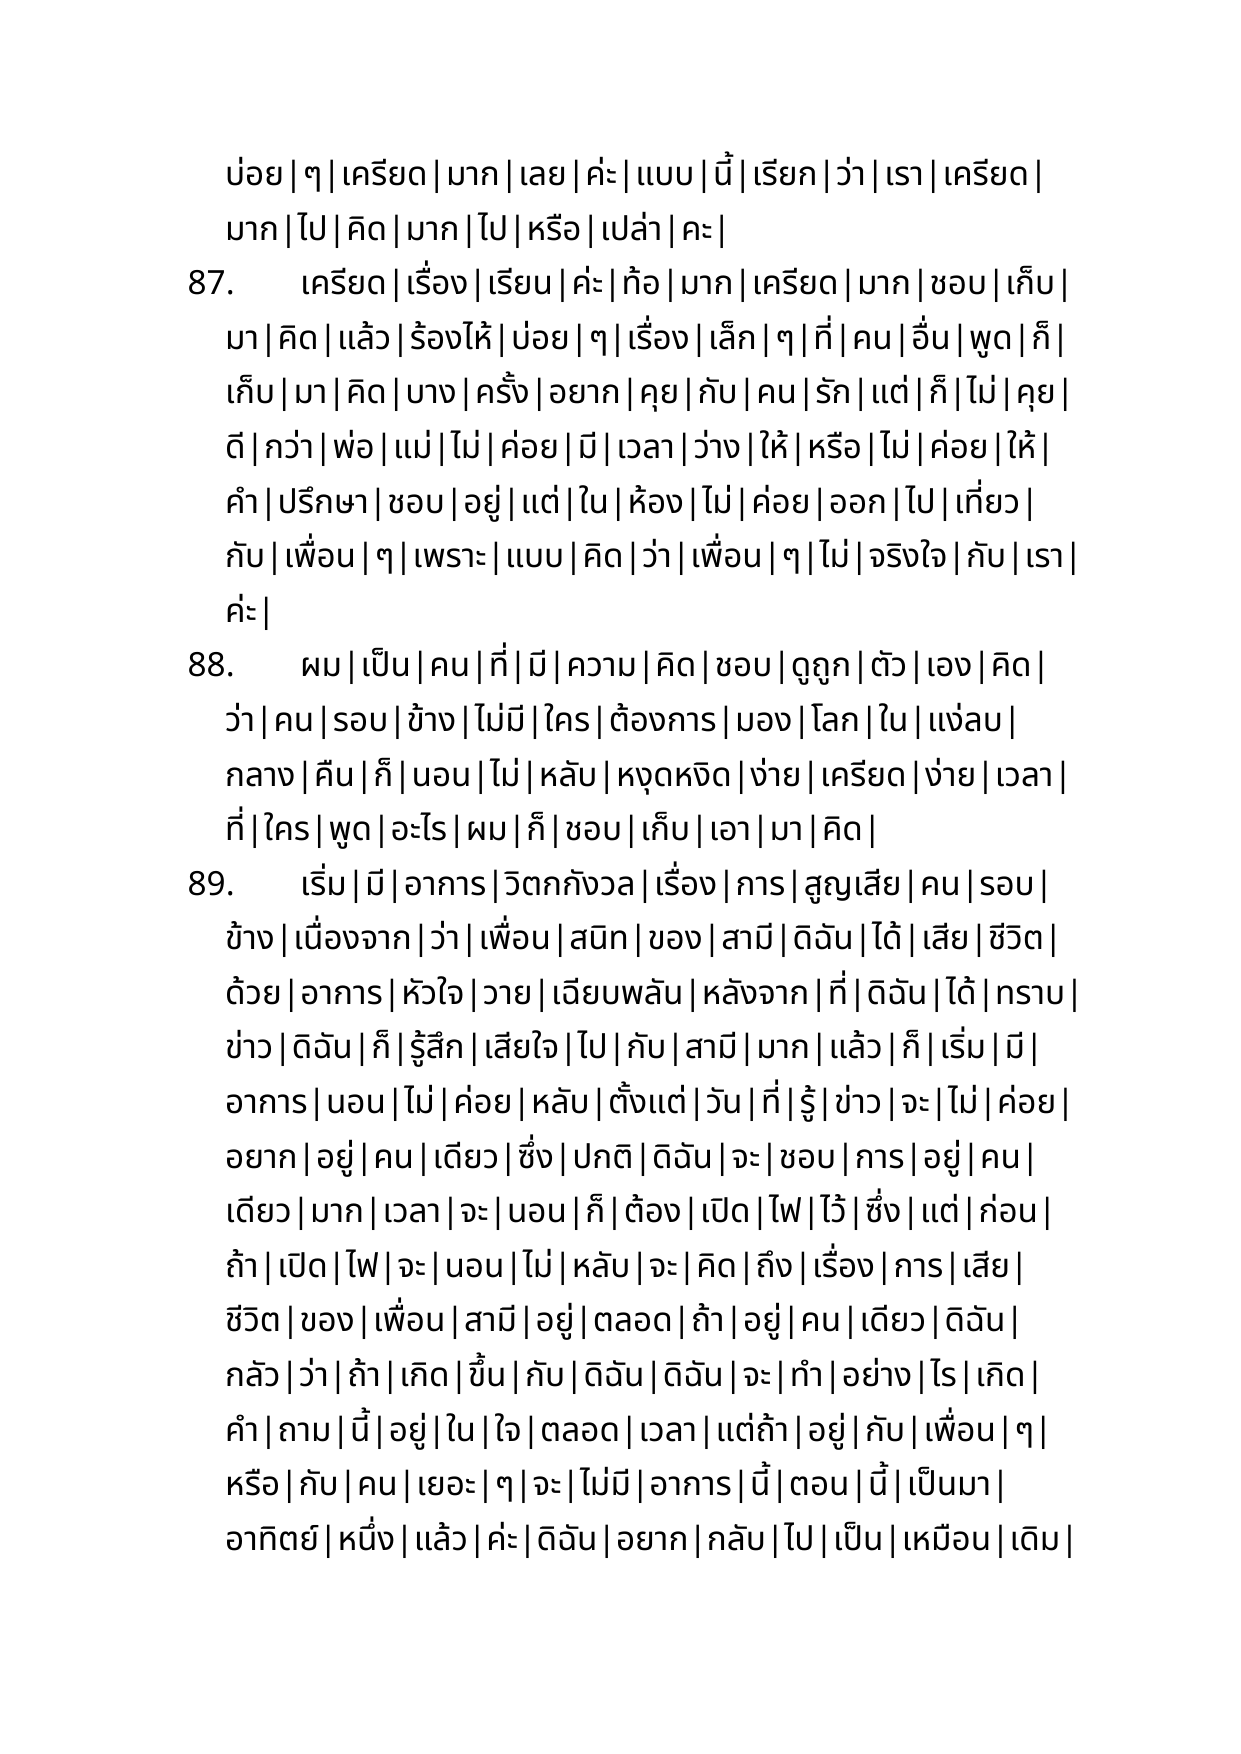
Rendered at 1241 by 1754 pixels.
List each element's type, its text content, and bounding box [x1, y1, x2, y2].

list เริ่ม|มี|อาการ|วิตกกังวล|เรื่อง|การ|สูญเสีย|คน|รอบ|ข้าง|เนื่องจาก|ว่า|เพื่อน|สนิท|ของ|สามี|ดิฉัน|ได้|เสีย|ชีวิต|ด้วย|อาการ|หัวใจ|วาย|เฉียบพลัน|หลังจาก|ที่|ดิฉัน|ได้|ทราบ|ข่าว|ดิฉัน|ก็|รู้สึก|เสียใจ|ไป|กับ|สามี|มาก|แล้ว|ก็|เริ่ม|มี|อาการ|นอน|ไม่|ค่อย|หลับ|ตั้งแต่|วัน|ที่|รู้|ข่าว|จะ|ไม่|ค่อย|อยาก|อยู่|คน|เดียว|ซึ่ง|ปกติ|ดิฉัน|จะ|ชอบ|การ|อยู่|คน|เดียว|มาก|เวลา|จะ|นอน|ก็|ต้อง|เปิด|ไฟ|ไว้|ซึ่ง|แต่|ก่อน|ถ้า|เปิด|ไฟ|จะ|นอน|ไม่|หลับ|จะ|คิด|ถึง|เรื่อง|การ|เสีย|ชีวิต|ของ|เพื่อน|สามี|อยู่|ตลอด|ถ้า|อยู่|คน|เดียว|ดิฉัน|กลัว|ว่า|ถ้า|เกิด|ขึ้น|กับ|ดิฉัน|ดิฉัน|จะ|ทำ|อย่าง|ไร|เกิด|คำ|ถาม|นี้|อยู่|ใน|ใจ|ตลอด|เวลา|แต่ถ้า|อยู่|กับ|เพื่อน|ๆ|หรือ|กับ|คน|เยอะ|ๆ|จะ|ไม่มี|อาการ|นี้|ตอน|นี้|เป็นมา|อาทิตย์|หนึ่ง|แล้ว|ค่ะ|ดิฉัน|อยาก|กลับ|ไป|เป็น|เหมือน|เดิม| [187, 859, 1090, 1565]
list เครียด|เรื่อง|เรียน|ค่ะ|ท้อ|มาก|เครียด|มาก|ชอบ|เก็บ|มา|คิด|แล้ว|ร้องไห้|บ่อย|ๆ|เรื่อง|เล็ก|ๆ|ที่|คน|อื่น|พูด|ก็|เก็บ|มา|คิด|บาง|ครั้ง|อยาก|คุย|กับ|คน|รัก|แต่|ก็|ไม่|คุย|ดี|กว่า|พ่อ|แม่|ไม่|ค่อย|มี|เวลา|ว่าง|ให้|หรือ|ไม่|ค่อย|ให้|คำ|ปรึกษา|ชอบ|อยู่|แต่|ใน|ห้อง|ไม่|ค่อย|ออก|ไป|เที่ยว|กับ|เพื่อน|ๆ|เพราะ|แบบ|คิด|ว่า|เพื่อน|ๆ|ไม่|จริงใจ|กับ|เรา|ค่ะ| [187, 259, 1090, 637]
list ผม|เป็น|คน|ที่|มี|ความ|คิด|ชอบ|ดูถูก|ตัว|เอง|คิด|ว่า|คน|รอบ|ข้าง|ไม่มี|ใคร|ต้องการ|มอง|โลก|ใน|แง่ลบ|กลาง|คืน|ก็|นอน|ไม่|หลับ|หงุดหงิด|ง่าย|เครียด|ง่าย|เวลา|ที่|ใคร|พูด|อะไร|ผม|ก็|ชอบ|เก็บ|เอา|มา|คิด| [187, 641, 1090, 856]
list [187, 150, 1090, 255]
